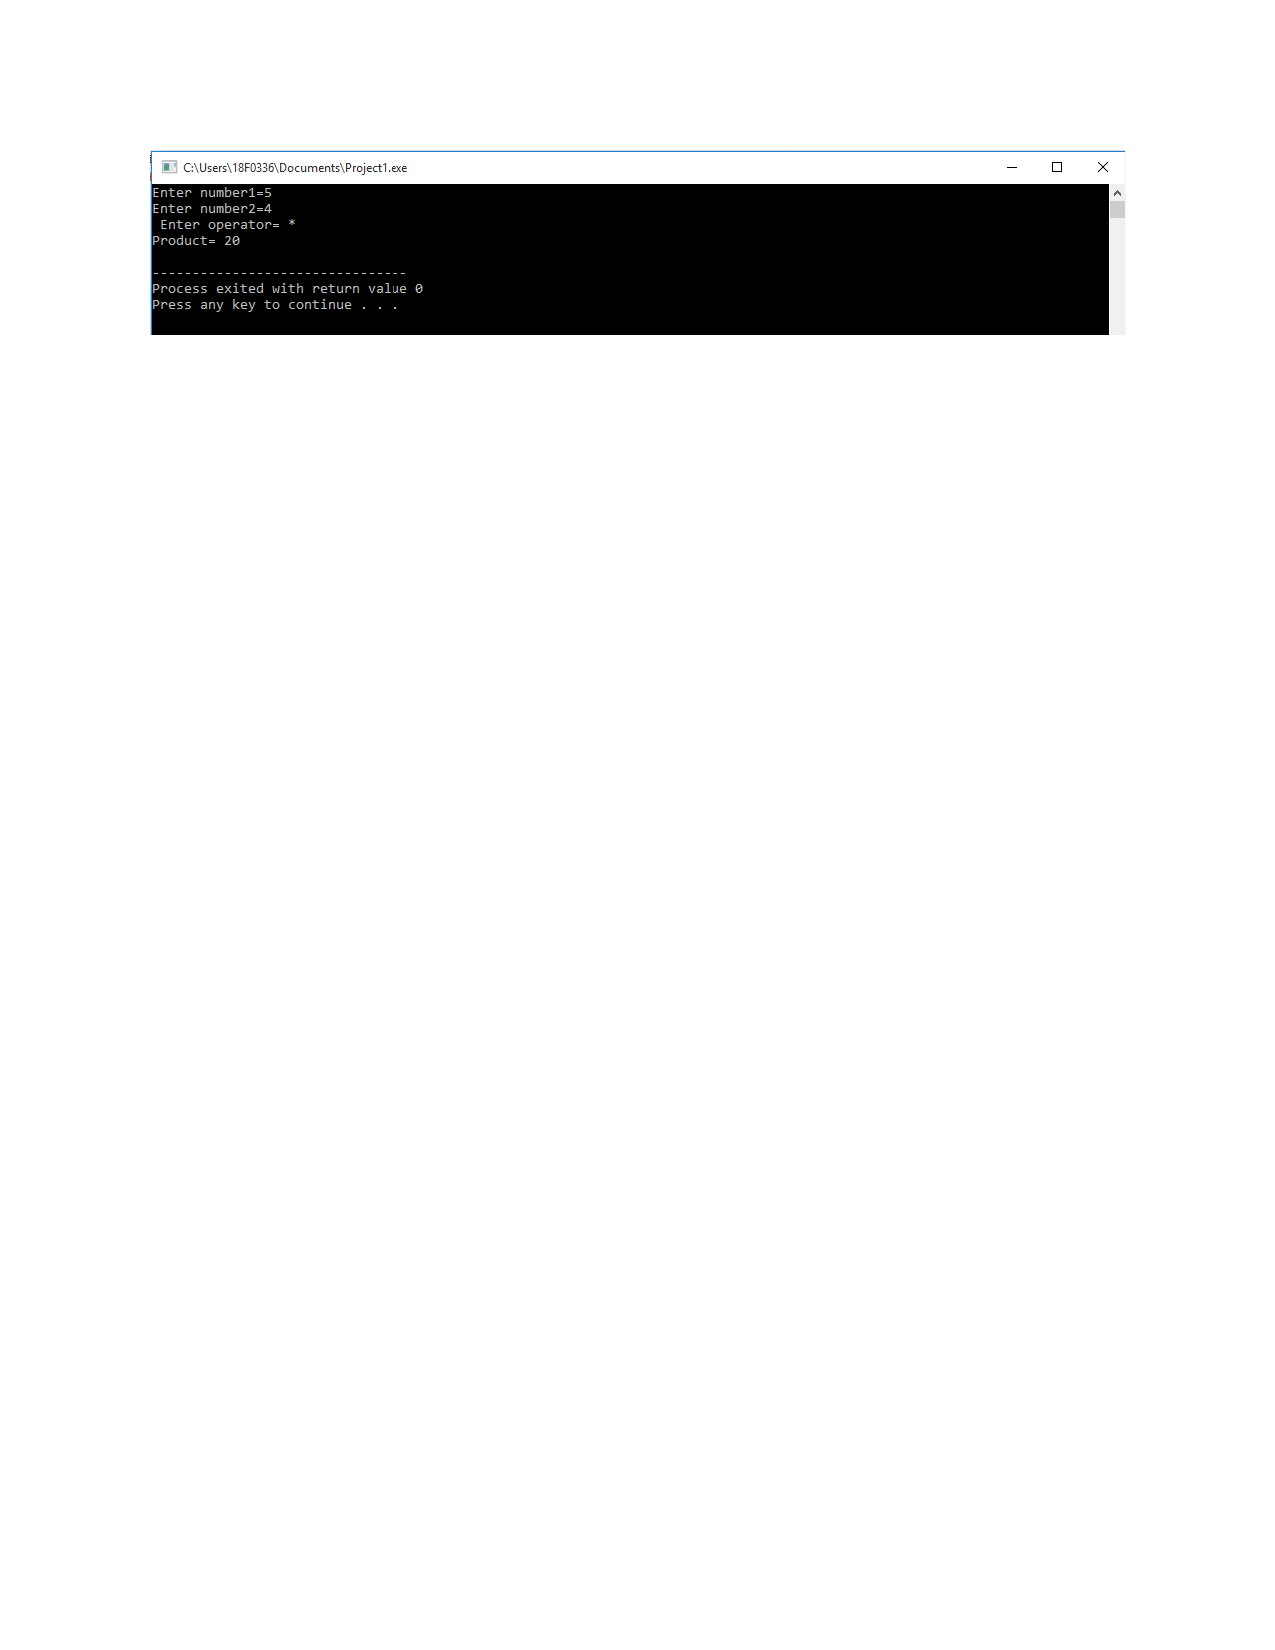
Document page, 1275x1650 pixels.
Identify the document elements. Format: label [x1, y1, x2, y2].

picture [150, 150, 1125, 335]
